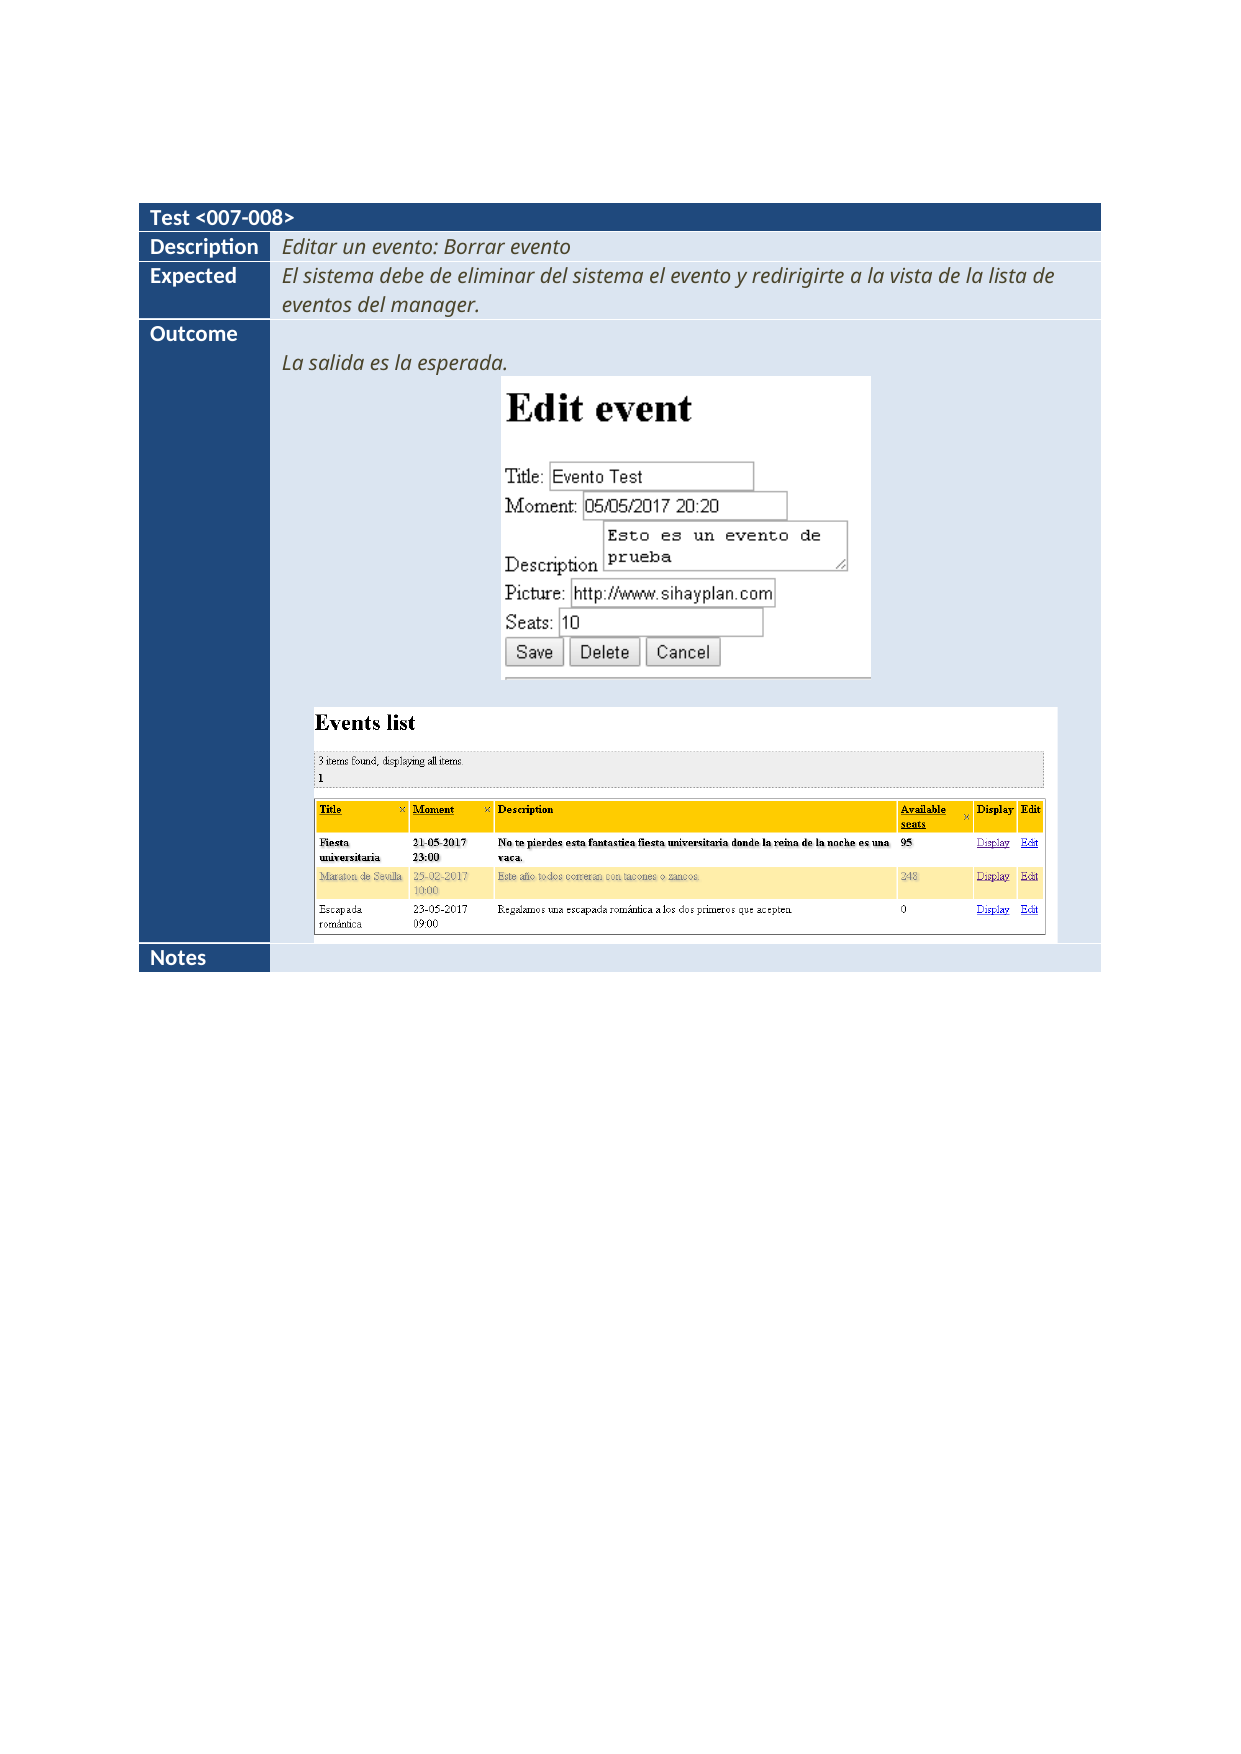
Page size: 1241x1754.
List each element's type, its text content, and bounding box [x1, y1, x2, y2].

table_cell Outcome [139, 320, 270, 942]
table_cell El sistema debe de eliminar del sistema el evento y redirigirte a la vista de la lista de eventos del manager. [270, 262, 1101, 318]
picture [314, 707, 1058, 943]
table_cell Notes [139, 944, 270, 972]
table_cell Expected [139, 262, 270, 318]
table_cell [270, 944, 1101, 972]
table_cell Editar un evento: Borrar evento [270, 232, 1101, 261]
table_cell Description [139, 232, 270, 261]
picture [501, 376, 871, 680]
table_header Test <007-008> [139, 203, 1101, 231]
table_cell La salida es la esperada. [270, 320, 1101, 942]
